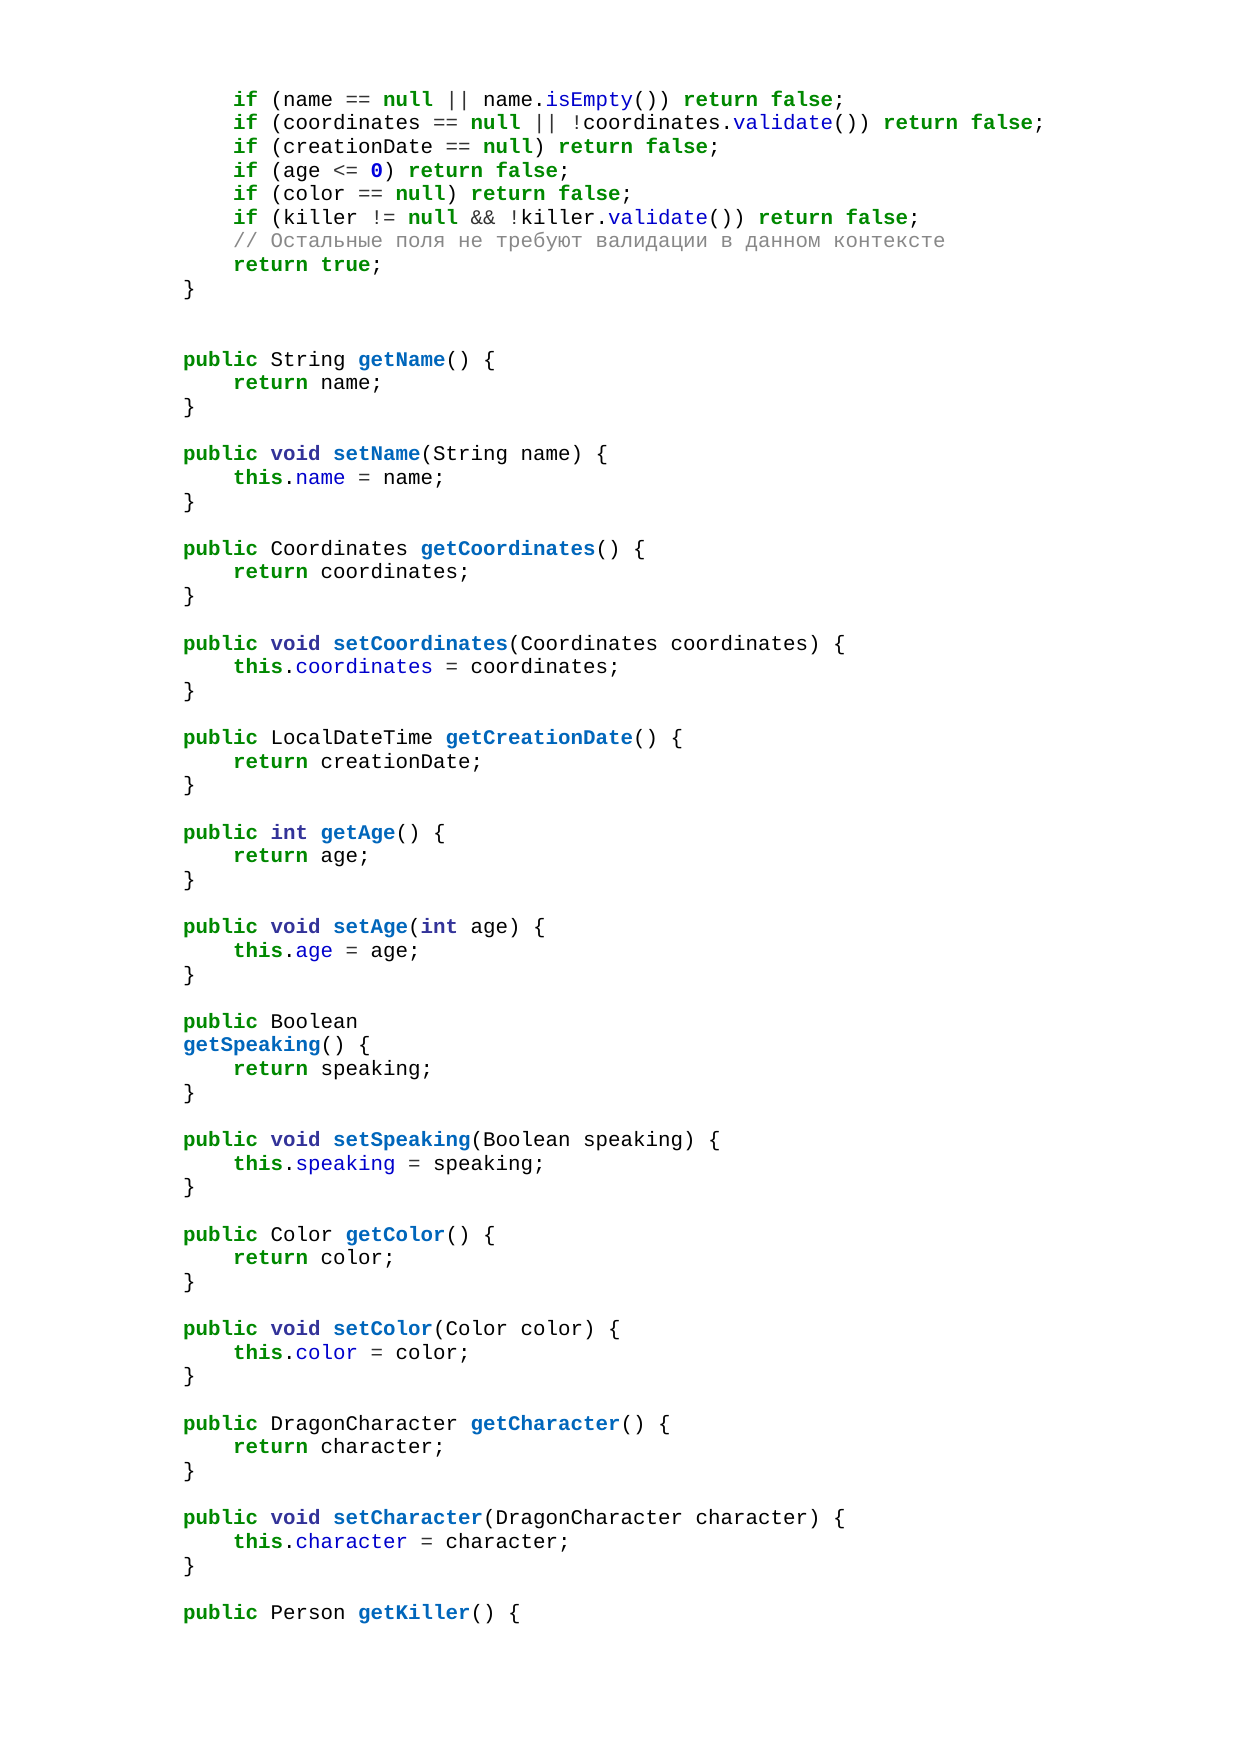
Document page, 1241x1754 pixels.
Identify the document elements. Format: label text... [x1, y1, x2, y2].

text } [133, 963, 1152, 987]
text public Boolean [133, 1011, 1152, 1034]
text } [133, 869, 1152, 893]
text public int getAge() { [133, 822, 1152, 845]
text if (killer != null && !killer.validate()) return false; [133, 207, 1152, 231]
text getSpeaking() { [133, 1034, 1152, 1058]
text return name; [133, 372, 1152, 396]
text return true; [133, 254, 1152, 278]
text public void setCharacter(DragonCharacter character) { [133, 1507, 1152, 1531]
text } [133, 680, 1152, 703]
text return creationDate; [133, 751, 1152, 774]
text this.coordinates = coordinates; [133, 656, 1152, 680]
text return color; [133, 1247, 1152, 1271]
text public void setColor(Color color) { [133, 1318, 1152, 1342]
text return speaking; [133, 1058, 1152, 1082]
text if (coordinates == null || !coordinates.validate()) return false; [133, 112, 1152, 136]
text } [133, 774, 1152, 798]
text return coordinates; [133, 562, 1152, 585]
text this.character = character; [133, 1531, 1152, 1555]
text public DragonCharacter getCharacter() { [133, 1413, 1152, 1436]
text public void setAge(int age) { [133, 916, 1152, 940]
text public String getName() { [133, 349, 1152, 372]
text if (age <= 0) return false; [133, 159, 1152, 183]
text } [133, 491, 1152, 514]
text public void setSpeaking(Boolean speaking) { [133, 1129, 1152, 1153]
text if (name == null || name.isEmpty()) return false; [133, 89, 1152, 112]
text } [133, 278, 1152, 301]
text if (color == null) return false; [133, 183, 1152, 207]
text } [133, 1082, 1152, 1105]
text } [133, 1176, 1152, 1200]
text // Остальные поля не требуют валидации в данном контексте [133, 231, 1152, 254]
text } [133, 1460, 1152, 1484]
text if (creationDate == null) return false; [133, 136, 1152, 159]
text public LocalDateTime getCreationDate() { [133, 727, 1152, 751]
text } [133, 1366, 1152, 1389]
text } [133, 585, 1152, 609]
text return character; [133, 1436, 1152, 1460]
text this.name = name; [133, 467, 1152, 491]
text return age; [133, 845, 1152, 869]
text } [133, 1555, 1152, 1578]
text public Coordinates getCoordinates() { [133, 538, 1152, 562]
text } [133, 396, 1152, 420]
text this.speaking = speaking; [133, 1153, 1152, 1176]
text public void setCoordinates(Coordinates coordinates) { [133, 632, 1152, 656]
text public Person getKiller() { [133, 1602, 1152, 1626]
text } [133, 1271, 1152, 1294]
text this.color = color; [133, 1342, 1152, 1366]
text public void setName(String name) { [133, 443, 1152, 467]
text public Color getColor() { [133, 1224, 1152, 1247]
text this.age = age; [133, 940, 1152, 963]
